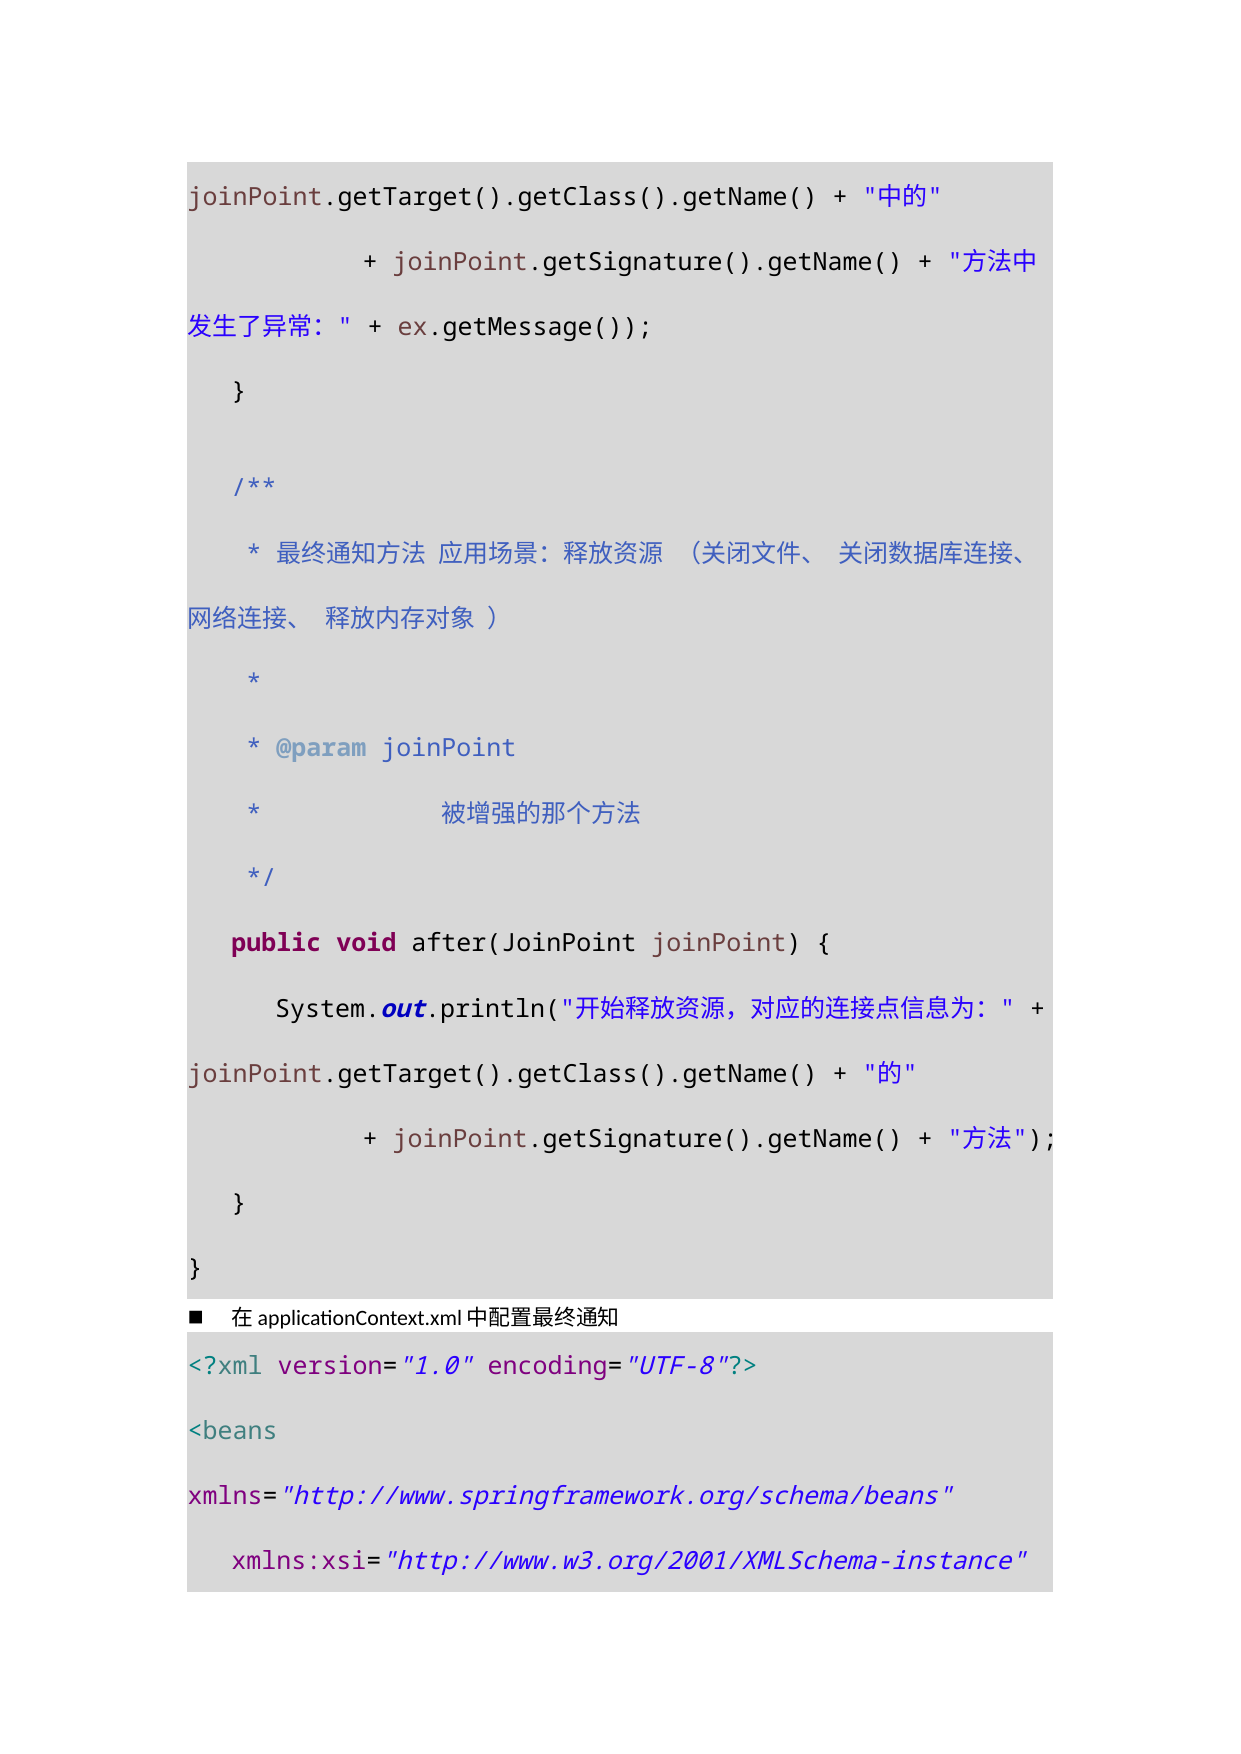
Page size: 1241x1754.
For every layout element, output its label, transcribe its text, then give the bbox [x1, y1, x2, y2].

text } [187, 1169, 1053, 1234]
text */ [187, 844, 1053, 909]
text <beans xmlns="http://www.springframework.org/schema/beans" [187, 1397, 1053, 1527]
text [187, 162, 1053, 227]
text /** [187, 454, 1053, 519]
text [187, 1527, 1053, 1592]
text <?xml version="1.0" encoding="UTF-8"?> [187, 1332, 1053, 1397]
text public void after(JoinPoint joinPoint) { [187, 909, 1053, 974]
text * 被增强的那个方法 [187, 779, 1053, 844]
text System.out.println("开始释放资源，对应的连接点信息为：" + joinPoint.getTarget().getClass().getName() + "的" [187, 974, 1053, 1104]
text * 最终通知方法 应用场景：释放资源 （关闭文件、 关闭数据库连接、 网络连接、 释放内存对象 ） [187, 519, 1053, 649]
text } [187, 357, 1053, 422]
text } [187, 1234, 1053, 1299]
text + joinPoint.getSignature().getName() + "方法"); [187, 1104, 1053, 1169]
text + joinPoint.getSignature().getName() + "方法中发生了异常：" + ex.getMessage()); [187, 227, 1053, 357]
text * [187, 649, 1053, 714]
text * @param joinPoint [187, 714, 1053, 779]
list 在applicationContext.xml中配置最终通知 [187, 1299, 1053, 1332]
